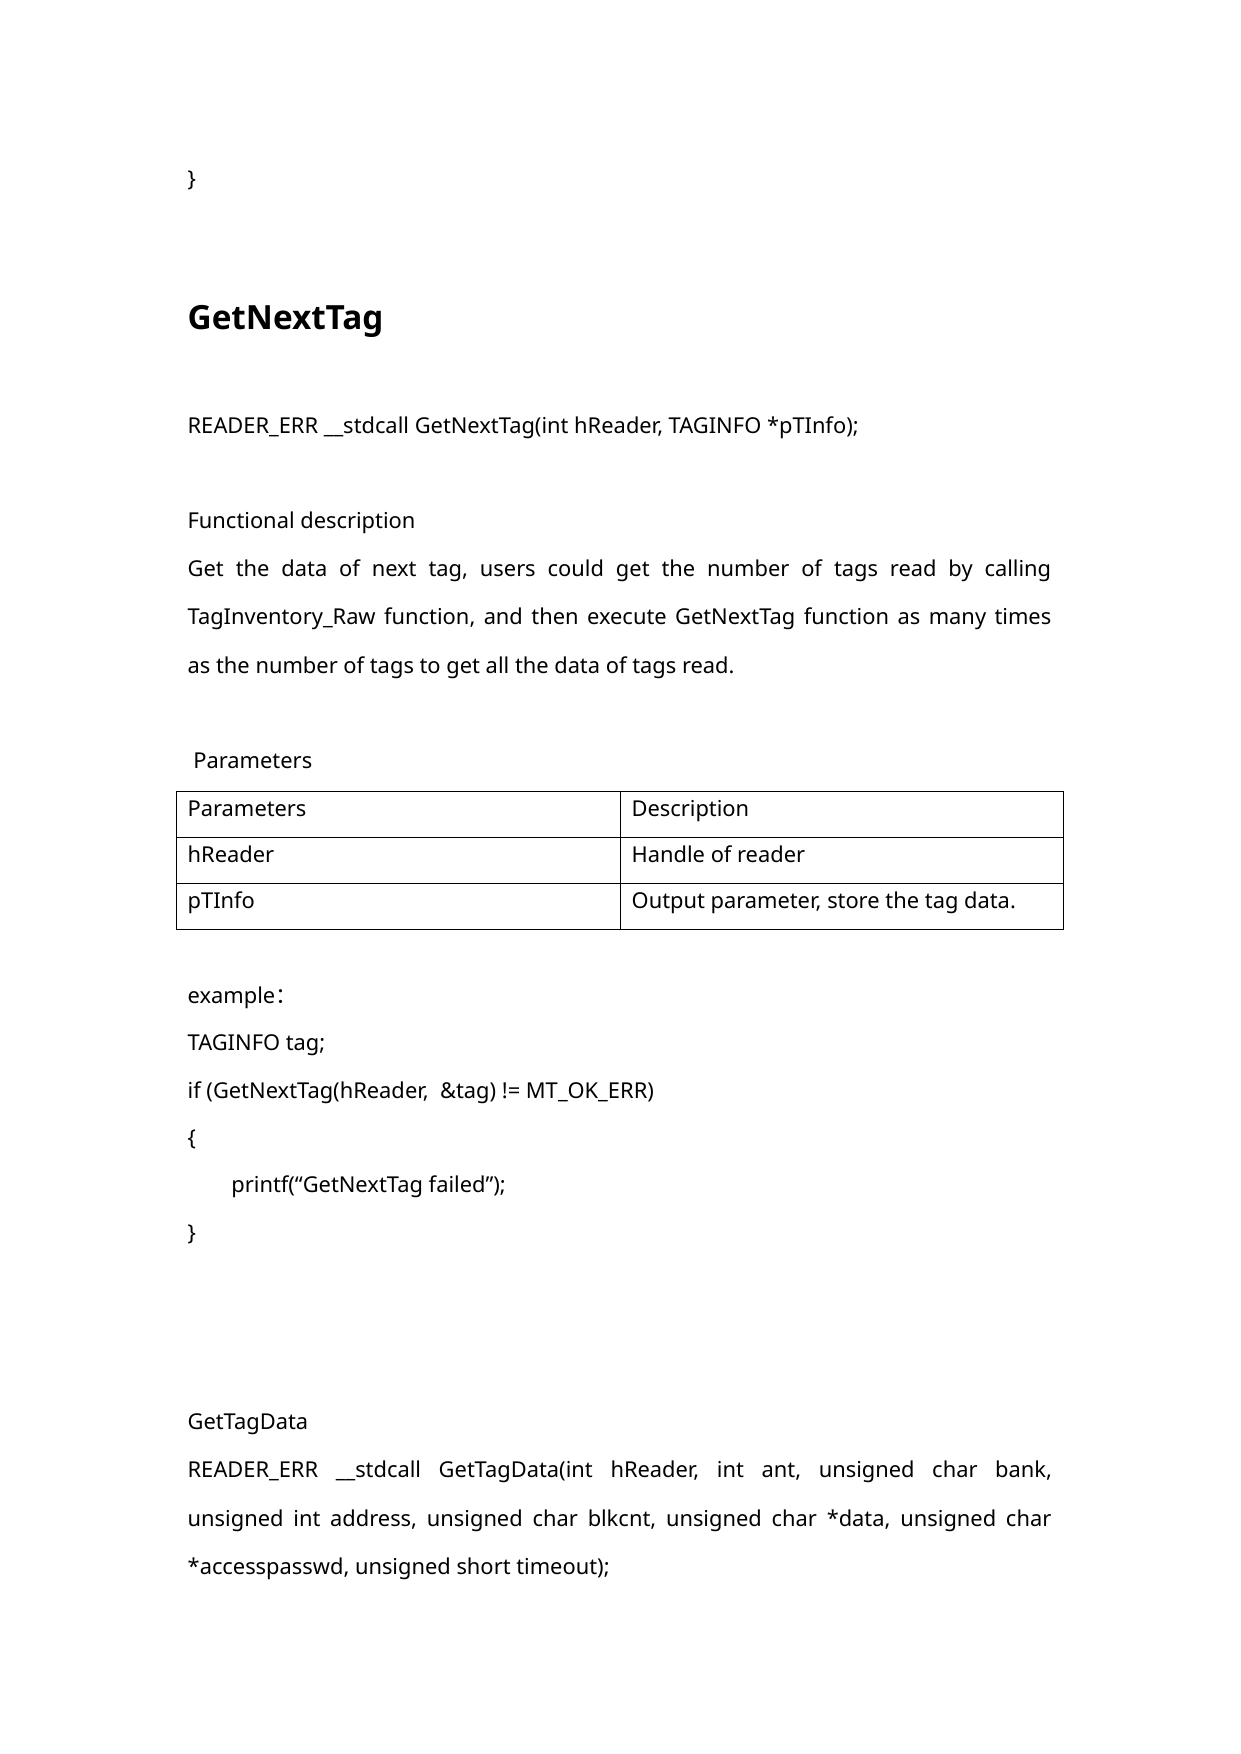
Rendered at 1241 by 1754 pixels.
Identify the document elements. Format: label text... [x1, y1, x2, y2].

table_cell hReader [177, 838, 620, 883]
subtitle GetNextTag [187, 284, 1053, 349]
text } [187, 162, 1053, 194]
table_cell Handle of reader [621, 838, 1063, 883]
text if (GetNextTag(hReader, &tag) != MT_OK_ERR) [187, 1073, 1053, 1106]
text example： [187, 977, 1053, 1010]
table_cell Output parameter, store the tag data. [621, 884, 1063, 929]
text TAGINFO tag; [187, 1026, 1053, 1058]
text printf(“GetNextTag failed”); [187, 1168, 1053, 1201]
text Parameters [187, 743, 1053, 776]
text READER_ERR __stdcall GetTagData(int hReader, int ant, unsigned char bank, unsigned int address, unsigned char blkcnt, unsigned char *data, unsigned char *accesspasswd, unsigned short timeout); [187, 1452, 1053, 1582]
text GetTagData [187, 1405, 1053, 1437]
text Functional description [187, 504, 1053, 536]
table_header Parameters [177, 792, 620, 837]
table_cell pTInfo [177, 884, 620, 929]
text READER_ERR __stdcall GetNextTag(int hReader, TAGINFO *pTInfo); [187, 409, 1053, 442]
text } [187, 1215, 1053, 1248]
text Get the data of next tag, users could get the number of tags read by calling TagInventory_Raw function, and then execute GetNextTag function as many times as the number of tags to get all the data of tags read. [187, 551, 1053, 681]
text { [187, 1121, 1053, 1153]
table_header Description [621, 792, 1063, 837]
